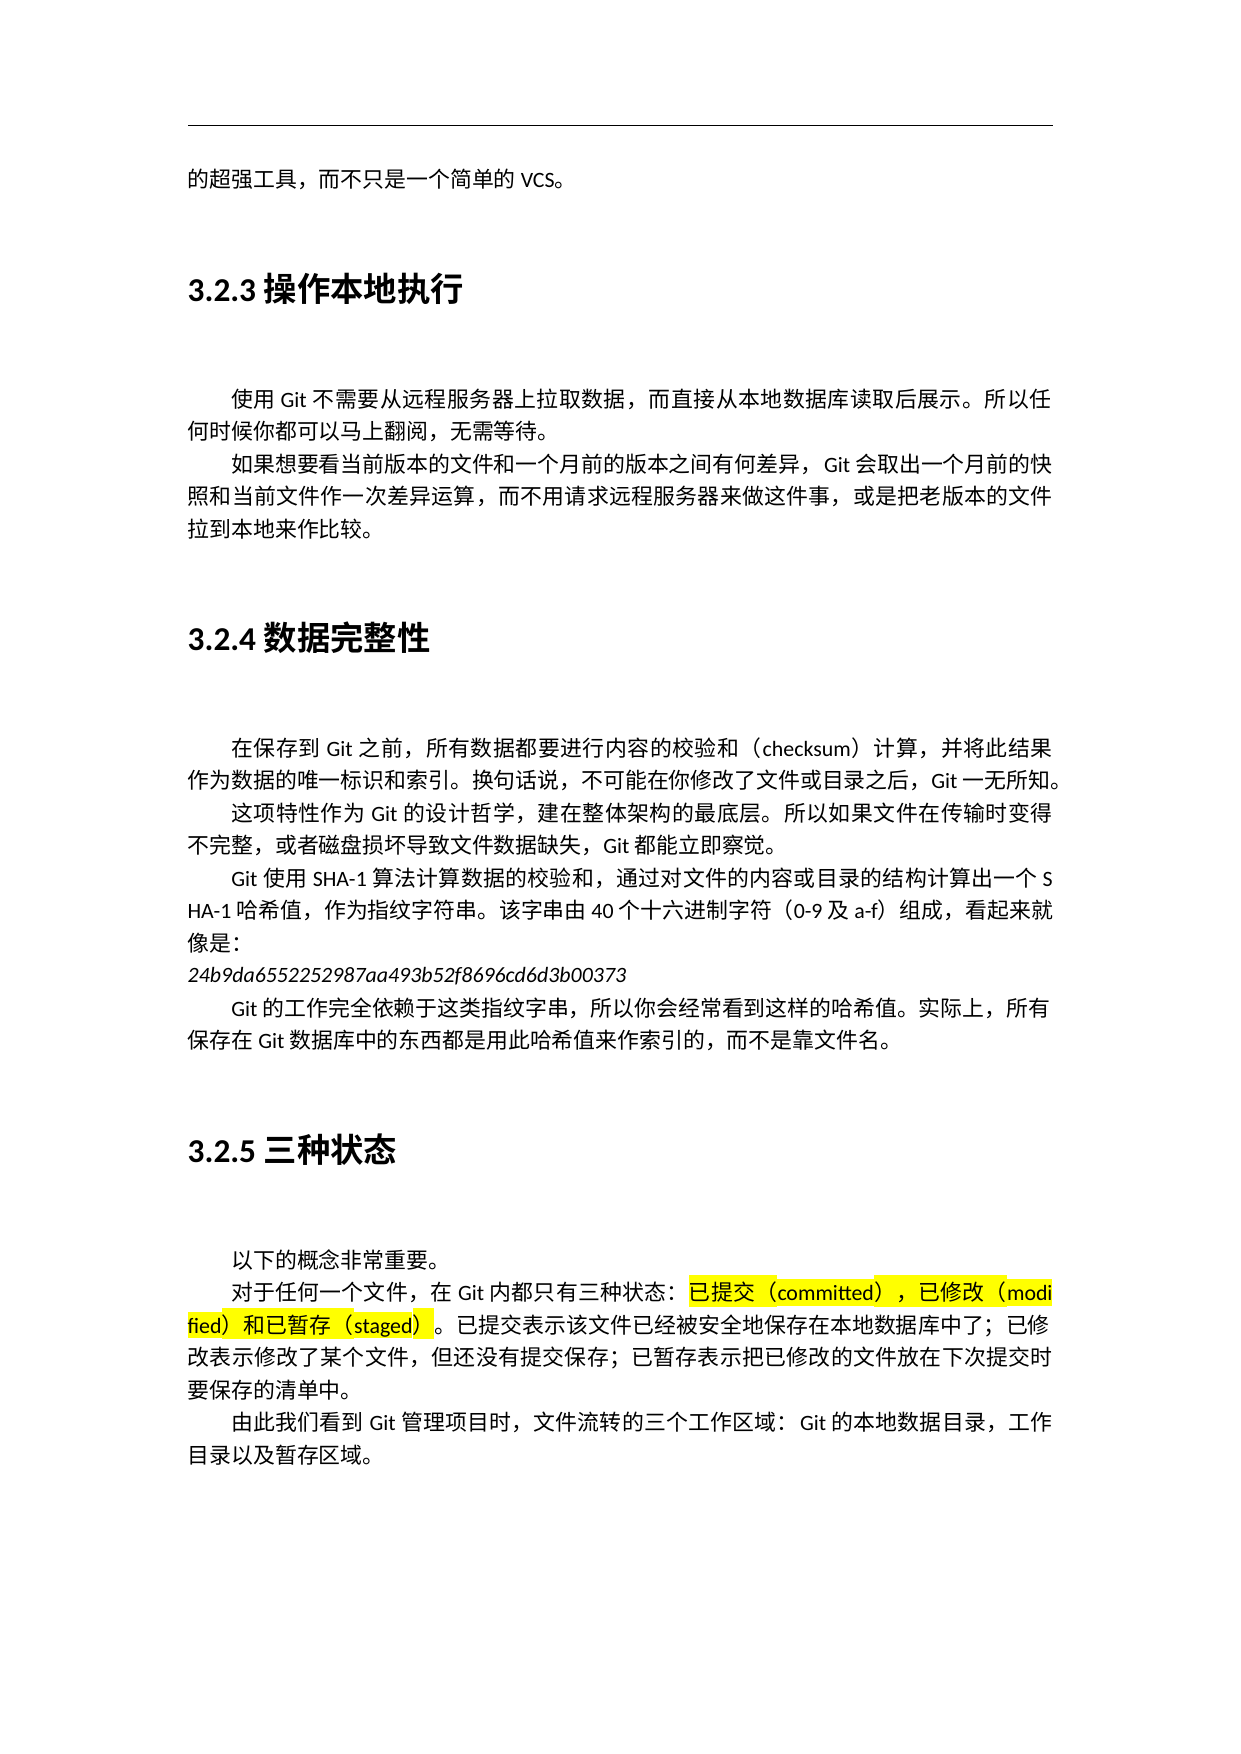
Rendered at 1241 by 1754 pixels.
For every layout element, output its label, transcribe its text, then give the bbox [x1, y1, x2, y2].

text 以下的概念非常重要。 [187, 1242, 1053, 1275]
text 这项特性作为 Git 的设计哲学，建在整体架构的最底层。所以如果文件在传输时变得不完整，或者磁盘损坏导致文件数据缺失，Git 都能立即察觉。 [187, 796, 1053, 861]
subtitle 三种状态 [187, 1115, 1053, 1180]
subtitle 数据完整性 [187, 603, 1053, 668]
text 在保存到 Git 之前，所有数据都要进行内容的校验和（checksum）计算，并将此结果作为数据的唯一标识和索引。换句话说，不可能在你修改了文件或目录之后，Git 一无所知。 [187, 731, 1053, 796]
text 如果想要看当前版本的文件和一个月前的版本之间有何差异，Git 会取出一个月前的快照和当前文件作一次差异运算，而不用请求远程服务器来做这件事，或是把老版本的文件拉到本地来作比较。 [187, 446, 1053, 544]
subtitle 操作本地执行 [187, 254, 1053, 319]
text 24b9da6552252987aa493b52f8696cd6d3b00373 [187, 958, 1053, 991]
text 对于任何一个文件，在 Git 内都只有三种状态：已提交（committed），已修改（modified）和已暂存（staged）。已提交表示该文件已经被安全地保存在本地数据库中了；已修改表示修改了某个文件，但还没有提交保存；已暂存表示把已修改的文件放在下次提交时要保存的清单中。 [187, 1275, 1053, 1405]
text 使用Git 不需要从远程服务器上拉取数据，而直接从本地数据库读取后展示。所以任何时候你都可以马上翻阅，无需等待。 [187, 381, 1053, 446]
text Git 的工作完全依赖于这类指纹字串，所以你会经常看到这样的哈希值。实际上，所有保存在 Git 数据库中的东西都是用此哈希值来作索引的，而不是靠文件名。 [187, 991, 1053, 1056]
text 由此我们看到 Git 管理项目时，文件流转的三个工作区域：Git 的本地数据目录，工作目录以及暂存区域。 [187, 1405, 1053, 1470]
text 的超强工具，而不只是一个简单的 VCS。 [187, 162, 1053, 194]
text Git 使用 SHA-1 算法计算数据的校验和，通过对文件的内容或目录的结构计算出一个SHA-1 哈希值，作为指纹字符串。该字串由 40 个十六进制字符（0-9 及 a-f）组成，看起来就像是： [187, 861, 1053, 958]
